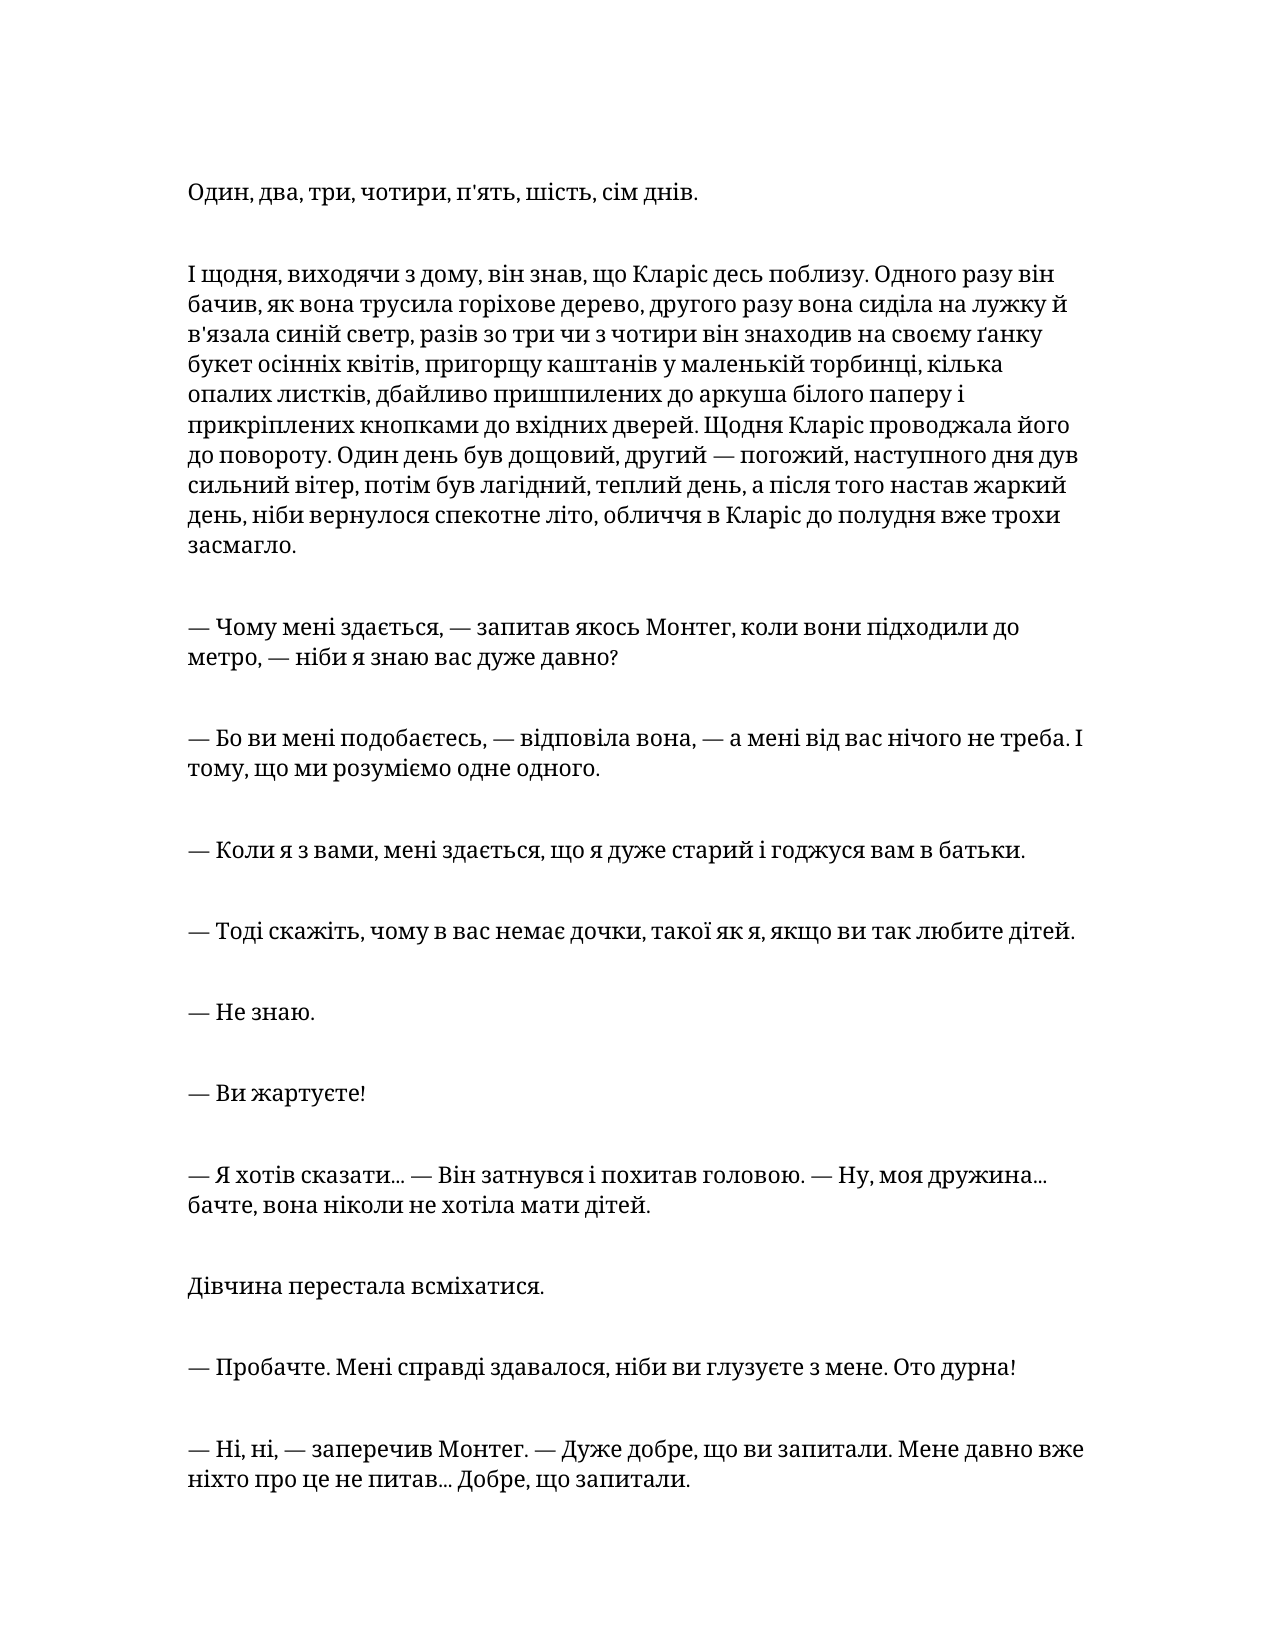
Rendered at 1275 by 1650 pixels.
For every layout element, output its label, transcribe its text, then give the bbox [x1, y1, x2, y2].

text — Не знаю. [187, 970, 1087, 1026]
text — Я хотів сказати... — Він затнувся і похитав головою. — Ну, моя дружина... бачте, вона ніколи не хотіла мати дітей. [187, 1132, 1087, 1219]
text — Ви жартуєте! [187, 1051, 1087, 1108]
text — Коли я з вами, мені здається, що я дуже старий і годжуся вам в батьки. [187, 807, 1087, 864]
text — Ні, ні, — заперечив Монтег. — Дуже добре, що ви запитали. Мене давно вже ніхто про це не питав... Добре, що запитали. [187, 1406, 1087, 1493]
text Дівчина перестала всміхатися. [187, 1244, 1087, 1300]
text Один, два, три, чотири, п'ять, шість, сім днів. [187, 150, 1087, 207]
text — Тоді скажіть, чому в вас немає дочки, такої як я, якщо ви так любите дітей. [187, 888, 1087, 945]
text — Бо ви мені подобаєтесь, — відповіла вона, — а мені від вас нічого не треба. І тому, що ми розуміємо одне одного. [187, 696, 1087, 783]
text — Пробачте. Мені справді здавалося, ніби ви глузуєте з мене. Ото дурна! [187, 1325, 1087, 1382]
text І щодня, виходячи з дому, він знав, що Кларіс десь поблизу. Одного разу він бачив, як вона трусила горіхове дерево, другого разу вона сиділа на лужку й в'язала синій светр, разів зо три чи з чотири він знаходив на своєму ґанку букет осінніх квітів, пригорщу каштанів у маленькій торбинці, кілька опалих листків, дбайливо пришпилених до аркуша білого паперу і прикріплених кнопками до вхідних дверей. Щодня Кларіс проводжала його до повороту. Один день був дощовий, другий — погожий, наступного дня дув сильний вітер, потім був лагідний, теплий день, а після того настав жаркий день, ніби вернулося спекотне літо, обличчя в Кларіс до полудня вже трохи засмагло. [187, 231, 1087, 560]
text — Чому мені здається, — запитав якось Монтег, коли вони підходили до метро, — ніби я знаю вас дуже давно? [187, 584, 1087, 671]
